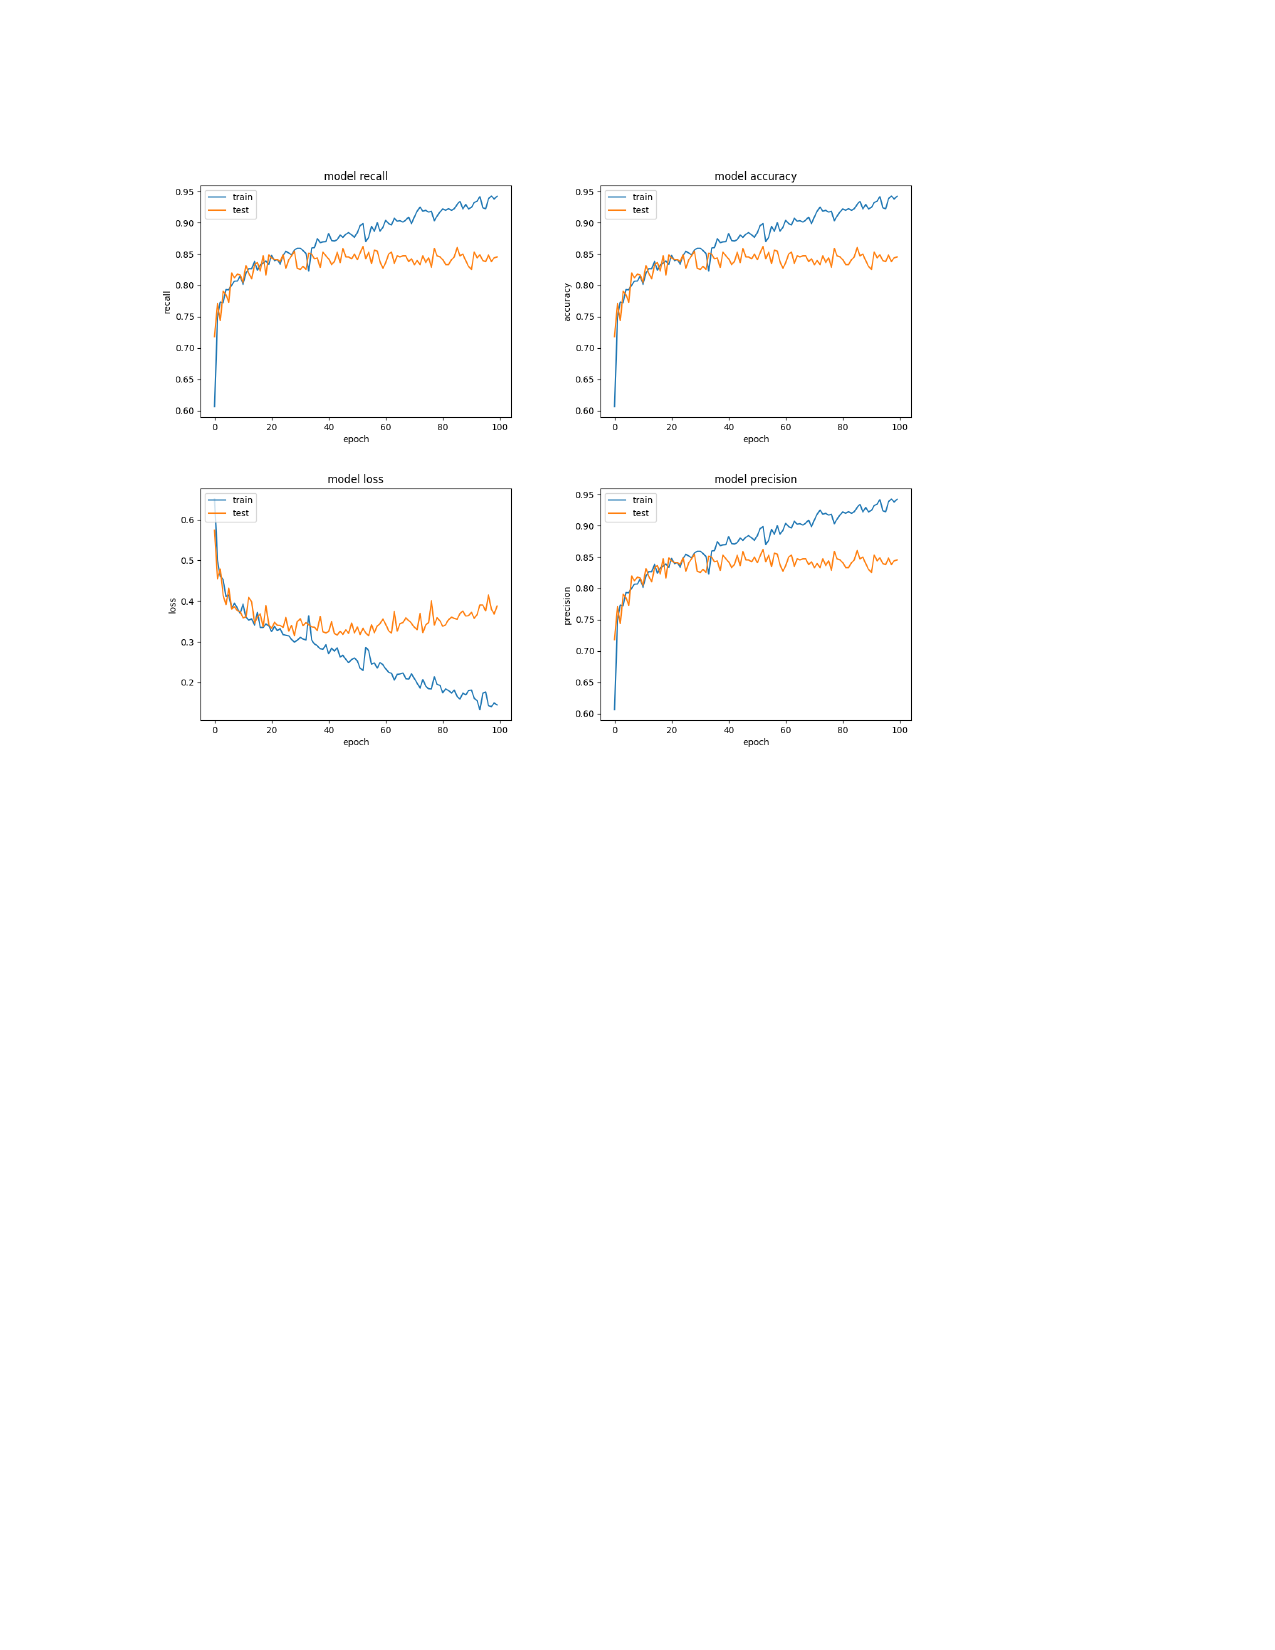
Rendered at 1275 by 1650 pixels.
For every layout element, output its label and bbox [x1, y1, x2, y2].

picture [150, 150, 951, 450]
picture [150, 452, 951, 753]
